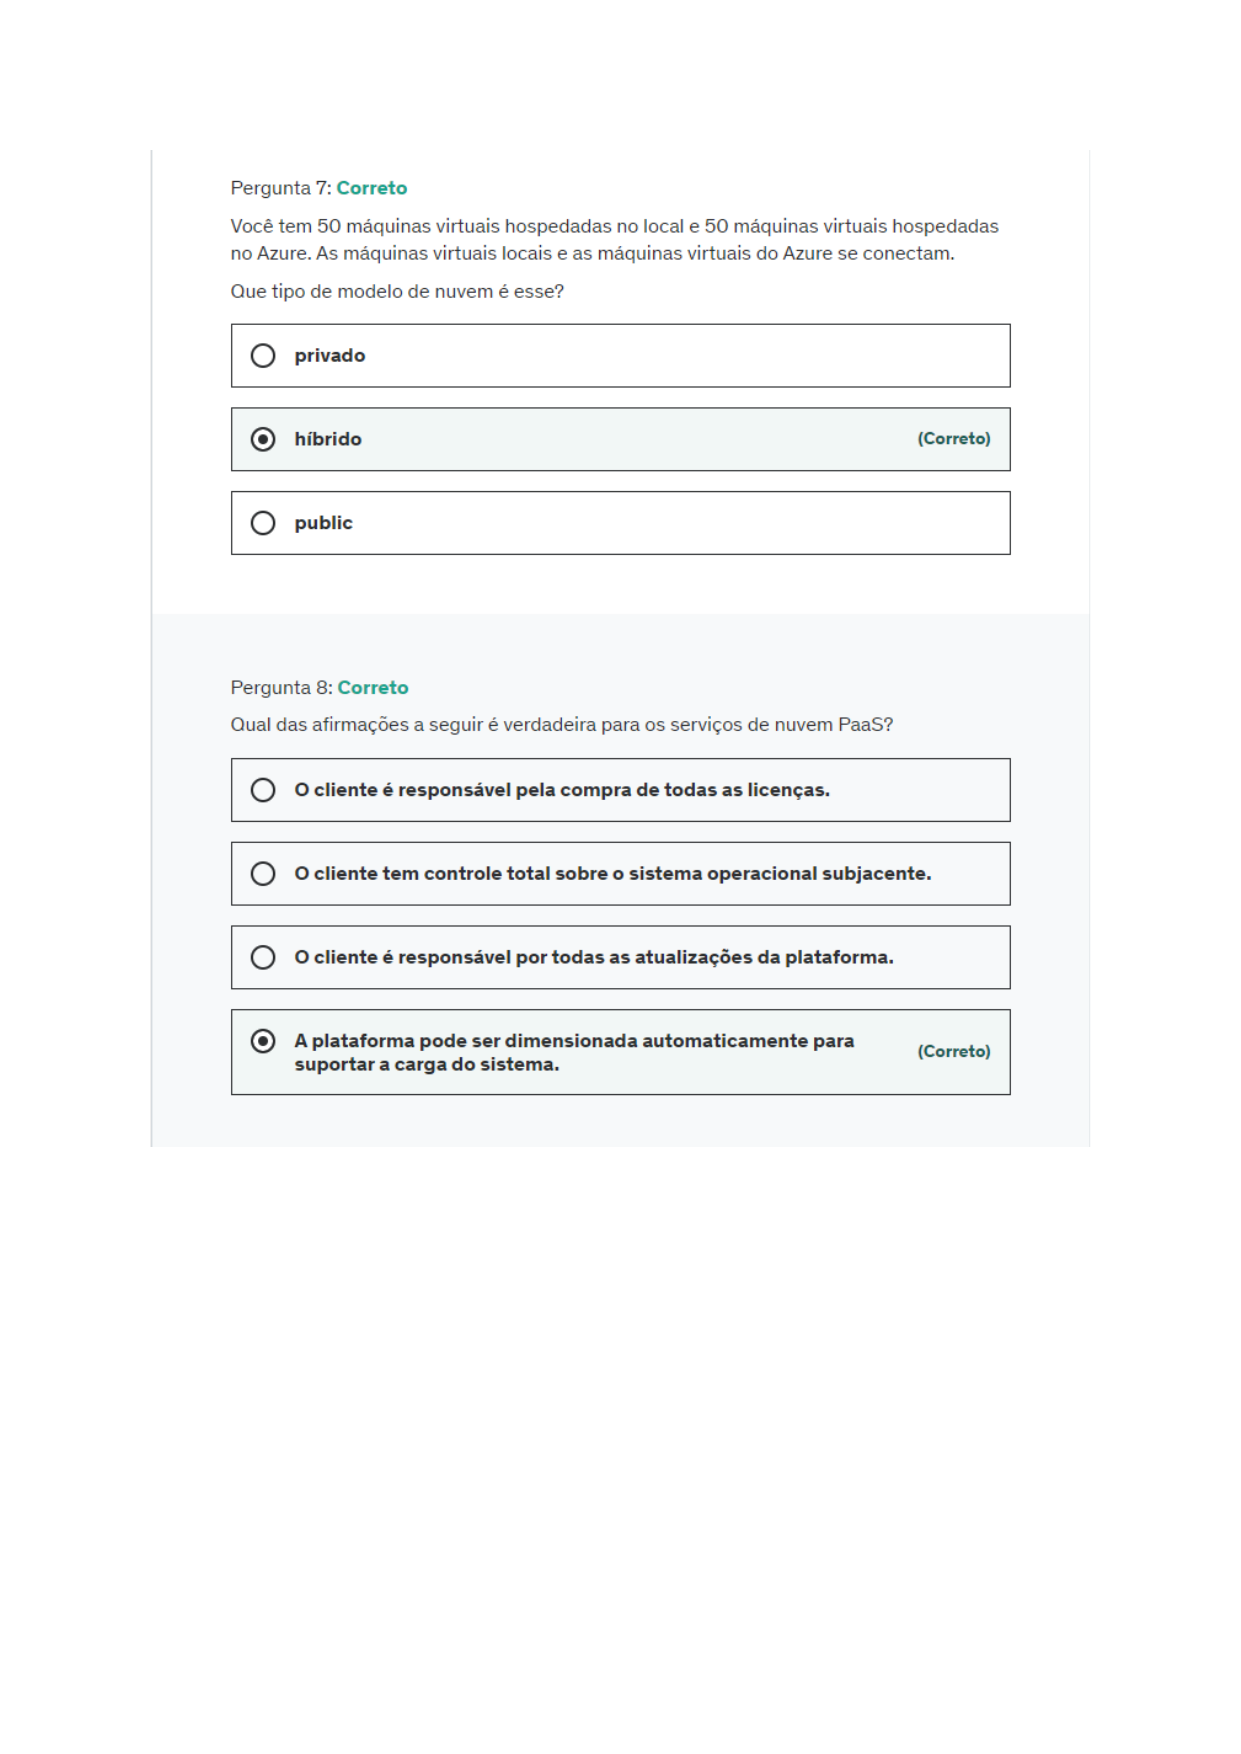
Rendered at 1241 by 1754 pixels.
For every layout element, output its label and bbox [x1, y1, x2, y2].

picture [150, 150, 1091, 1147]
